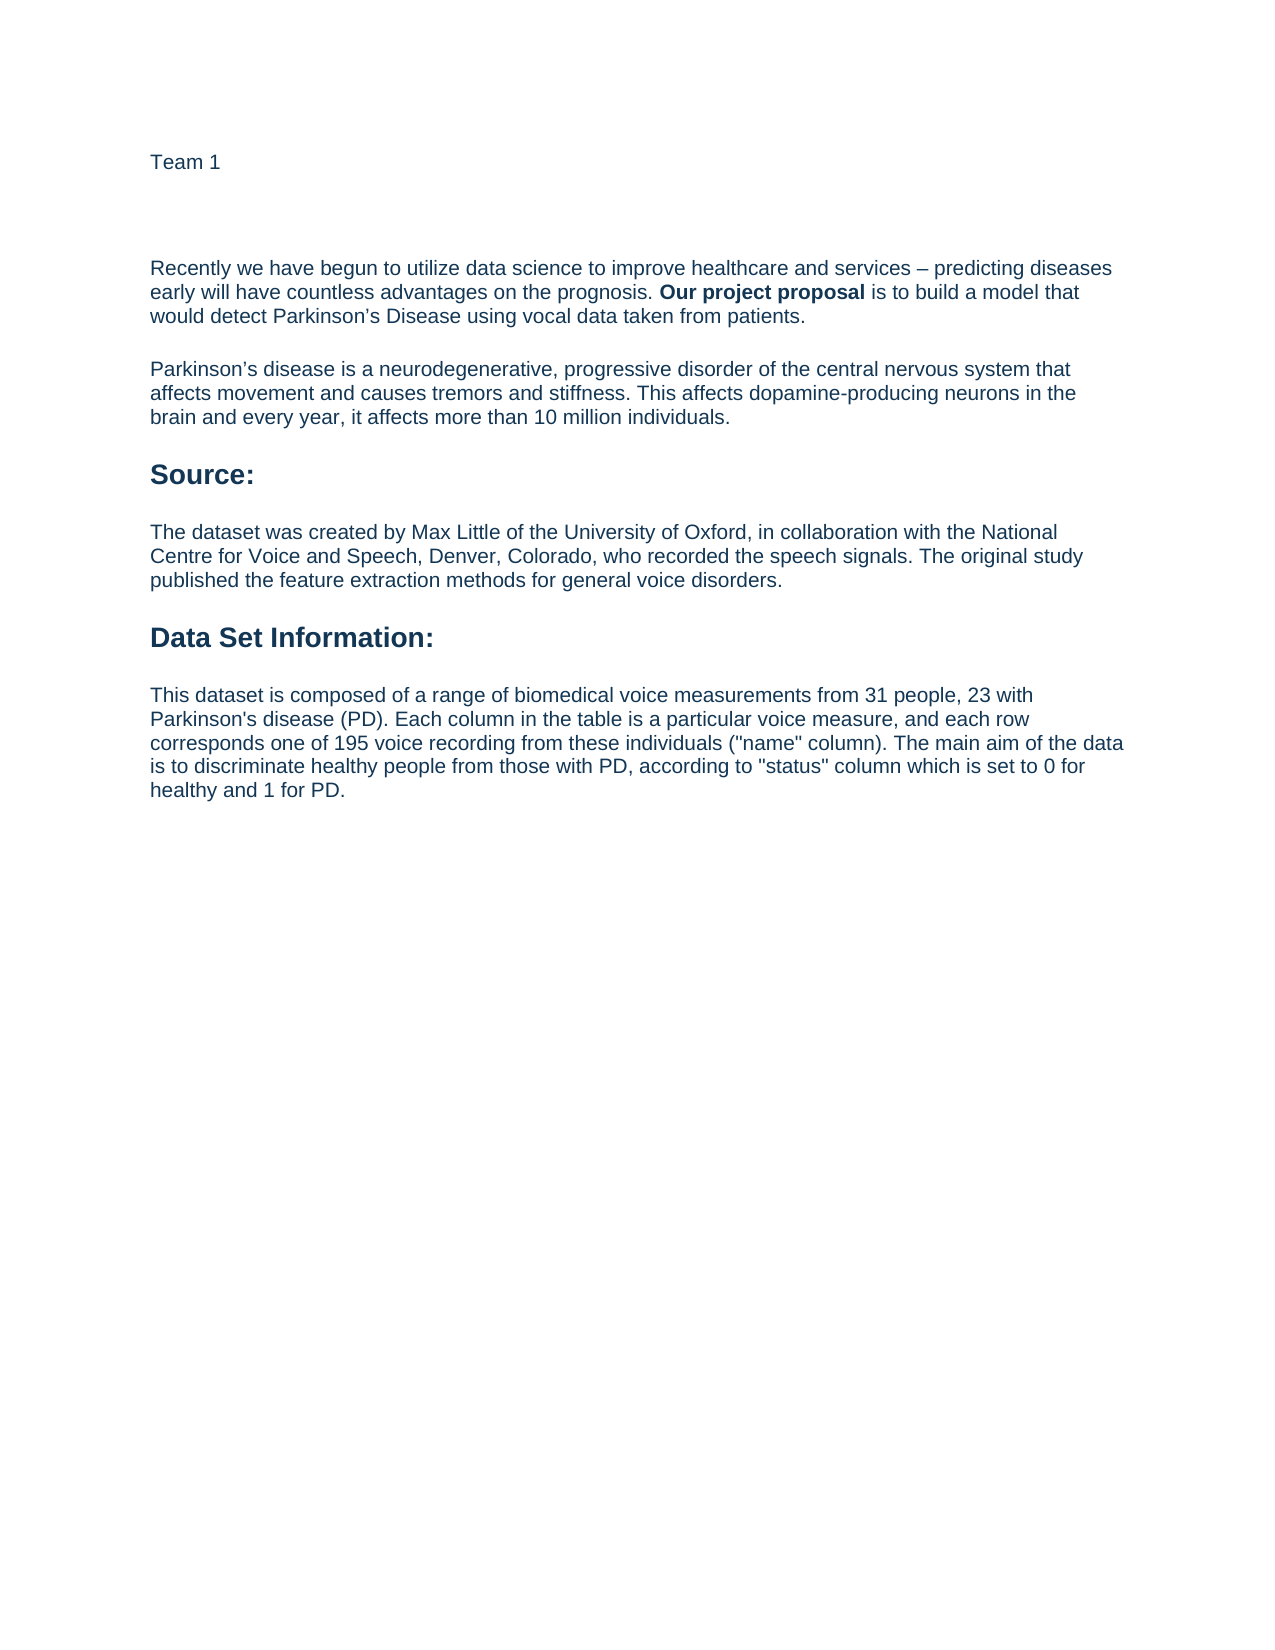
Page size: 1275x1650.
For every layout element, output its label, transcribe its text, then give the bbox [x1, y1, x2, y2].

text Team 1 [150, 150, 1125, 174]
text Recently we have begun to utilize data science to improve healthcare and services – predicting diseases early will have countless advantages on the prognosis. Our project proposal is to build a model that would detect Parkinson’s Disease using vocal data taken from patients. [150, 256, 1125, 328]
text Source: [150, 458, 1125, 491]
text The dataset was created by Max Little of the University of Oxford, in collaboration with the National Centre for Voice and Speech, Denver, Colorado, who recorded the speech signals. The original study published the feature extraction methods for general voice disorders. [150, 520, 1125, 592]
text Parkinson’s disease is a neurodegenerative, progressive disorder of the central nervous system that affects movement and causes tremors and stiffness. This affects dopamine-producing neurons in the brain and every year, it affects more than 10 million individuals. [150, 357, 1125, 429]
text This dataset is composed of a range of biomedical voice measurements from 31 people, 23 with Parkinson's disease (PD). Each column in the table is a particular voice measure, and each row corresponds one of 195 voice recording from these individuals ("name" column). The main aim of the data is to discriminate healthy people from those with PD, according to "status" column which is set to 0 for healthy and 1 for PD. [150, 682, 1125, 802]
text Data Set Information: [150, 621, 1125, 653]
